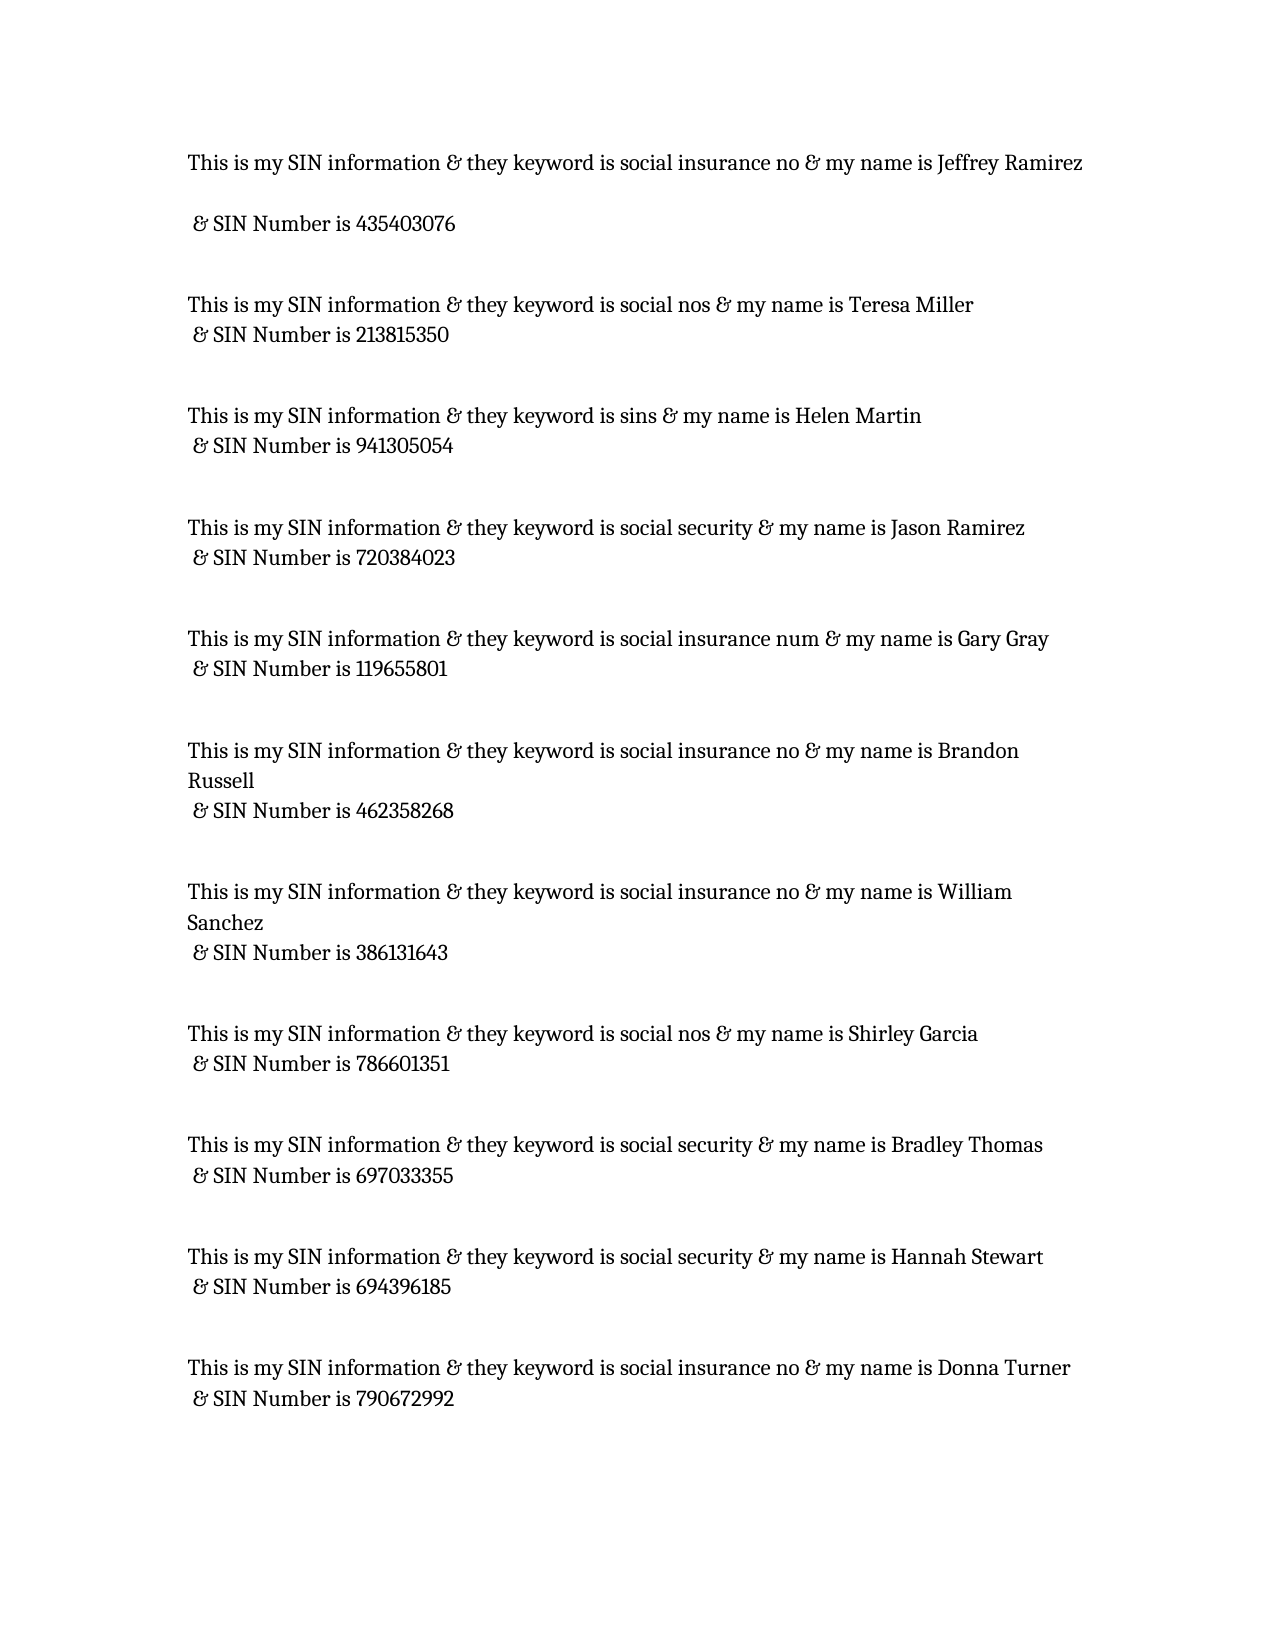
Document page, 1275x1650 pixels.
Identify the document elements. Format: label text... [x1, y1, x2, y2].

text This is my SIN information & they keyword is social insurance no & my name is Jeffrey Ramirez & SIN Number is 435403076 [187, 150, 1087, 267]
text This is my SIN information & they keyword is social nos & my name is Teresa Miller & SIN Number is 213815350 [187, 292, 1087, 378]
text This is my SIN information & they keyword is social security & my name is Jason Ramirez & SIN Number is 720384023 [187, 514, 1087, 601]
text This is my SIN information & they keyword is social insurance no & my name is William Sanchez & SIN Number is 386131643 [187, 879, 1087, 996]
text This is my SIN information & they keyword is sins & my name is Helen Martin & SIN Number is 941305054 [187, 403, 1087, 490]
text This is my SIN information & they keyword is social security & my name is Bradley Thomas & SIN Number is 697033355 [187, 1132, 1087, 1219]
text This is my SIN information & they keyword is social nos & my name is Shirley Garcia & SIN Number is 786601351 [187, 1021, 1087, 1108]
text This is my SIN information & they keyword is social security & my name is Hannah Stewart & SIN Number is 694396185 [187, 1244, 1087, 1331]
text This is my SIN information & they keyword is social insurance no & my name is Donna Turner & SIN Number is 790672992 [187, 1355, 1087, 1442]
text This is my SIN information & they keyword is social insurance num & my name is Gary Gray & SIN Number is 119655801 [187, 626, 1087, 713]
text This is my SIN information & they keyword is social insurance no & my name is Brandon Russell & SIN Number is 462358268 [187, 737, 1087, 854]
